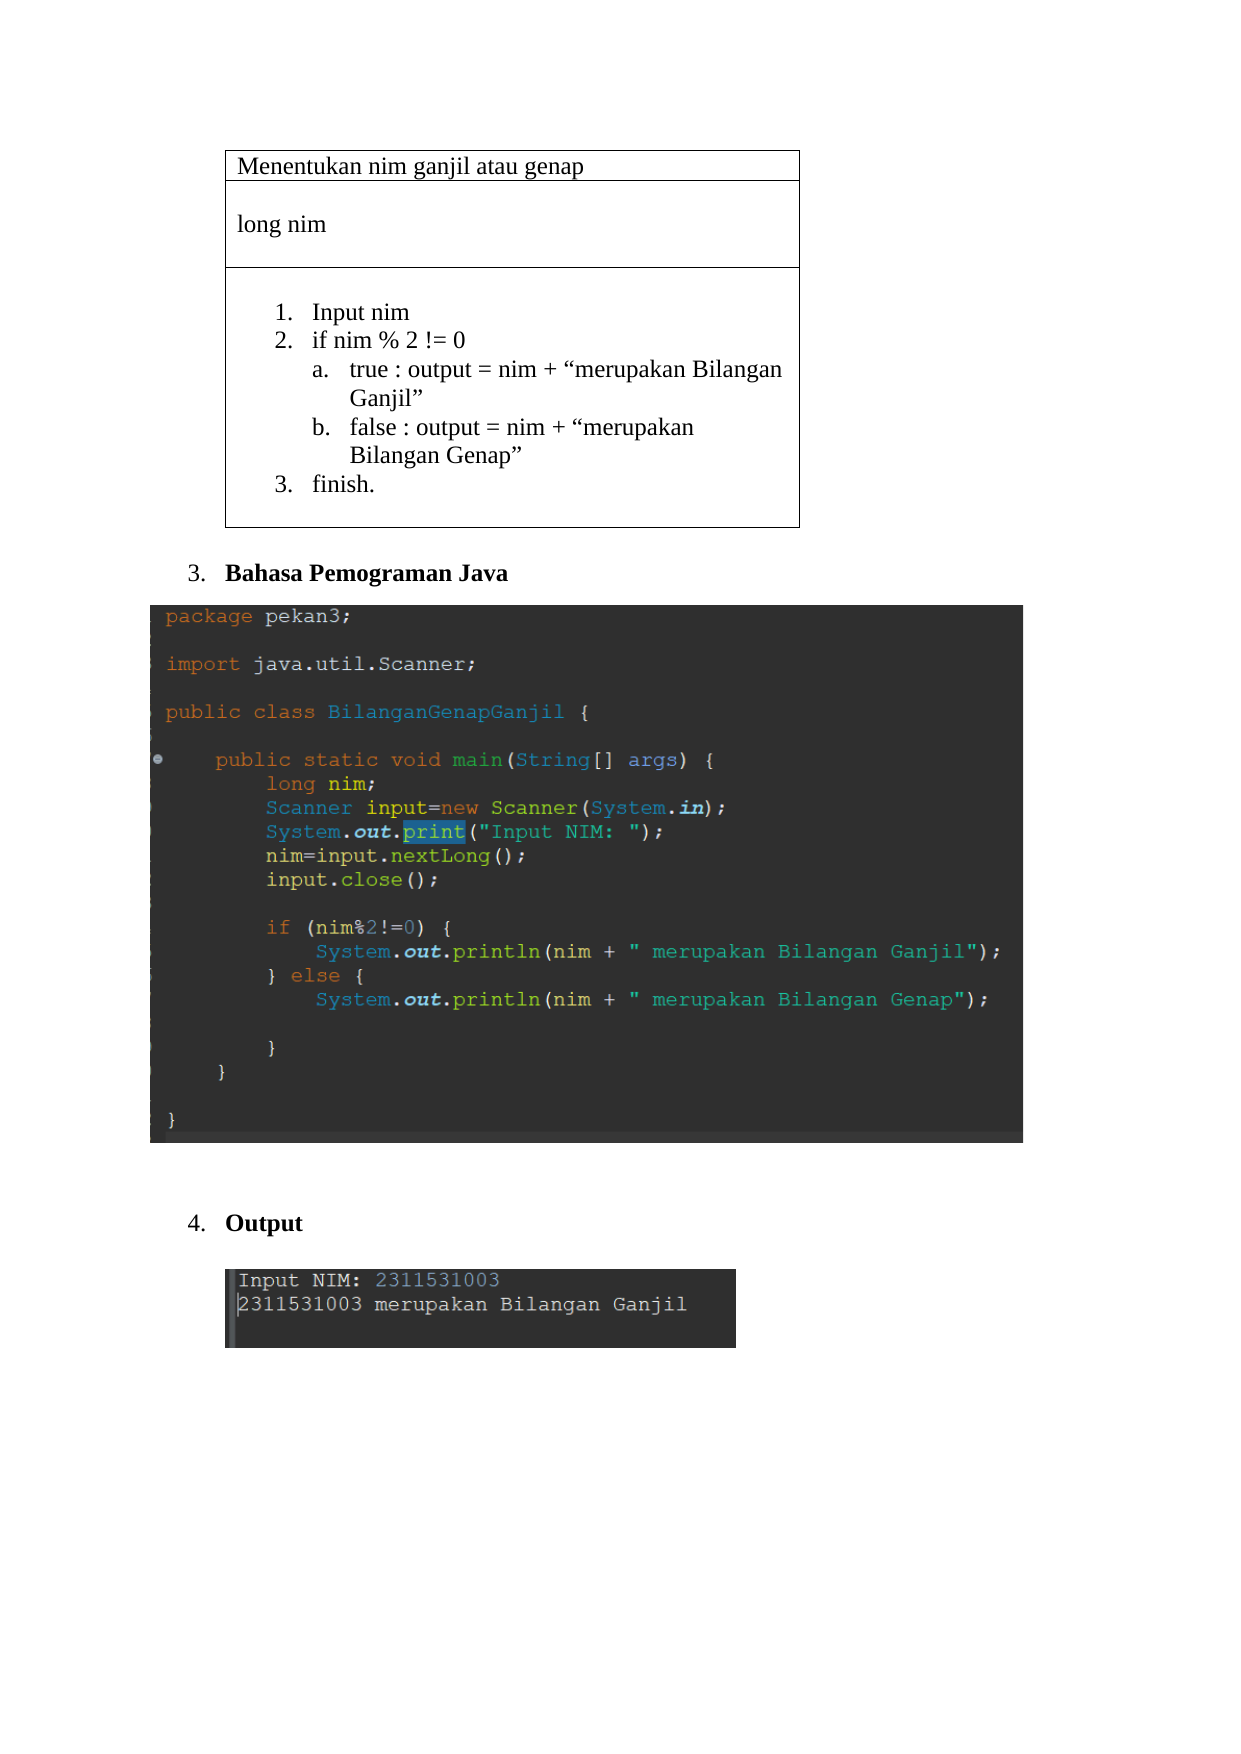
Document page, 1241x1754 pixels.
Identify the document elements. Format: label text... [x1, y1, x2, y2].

list Output [187, 1208, 1090, 1237]
picture [150, 605, 1024, 1143]
picture [225, 1269, 736, 1348]
list Bahasa Pemograman Java [187, 558, 1090, 587]
table_cell long nim [226, 181, 799, 267]
table_cell Input nim if nim % 2 != 0 true : output = nim + “merupakan Bilangan Ganjil” false : output = nim + “merupakan Bilangan Genap” finish. [226, 268, 799, 527]
table_header Menentukan nim ganjil atau genap [226, 151, 799, 180]
